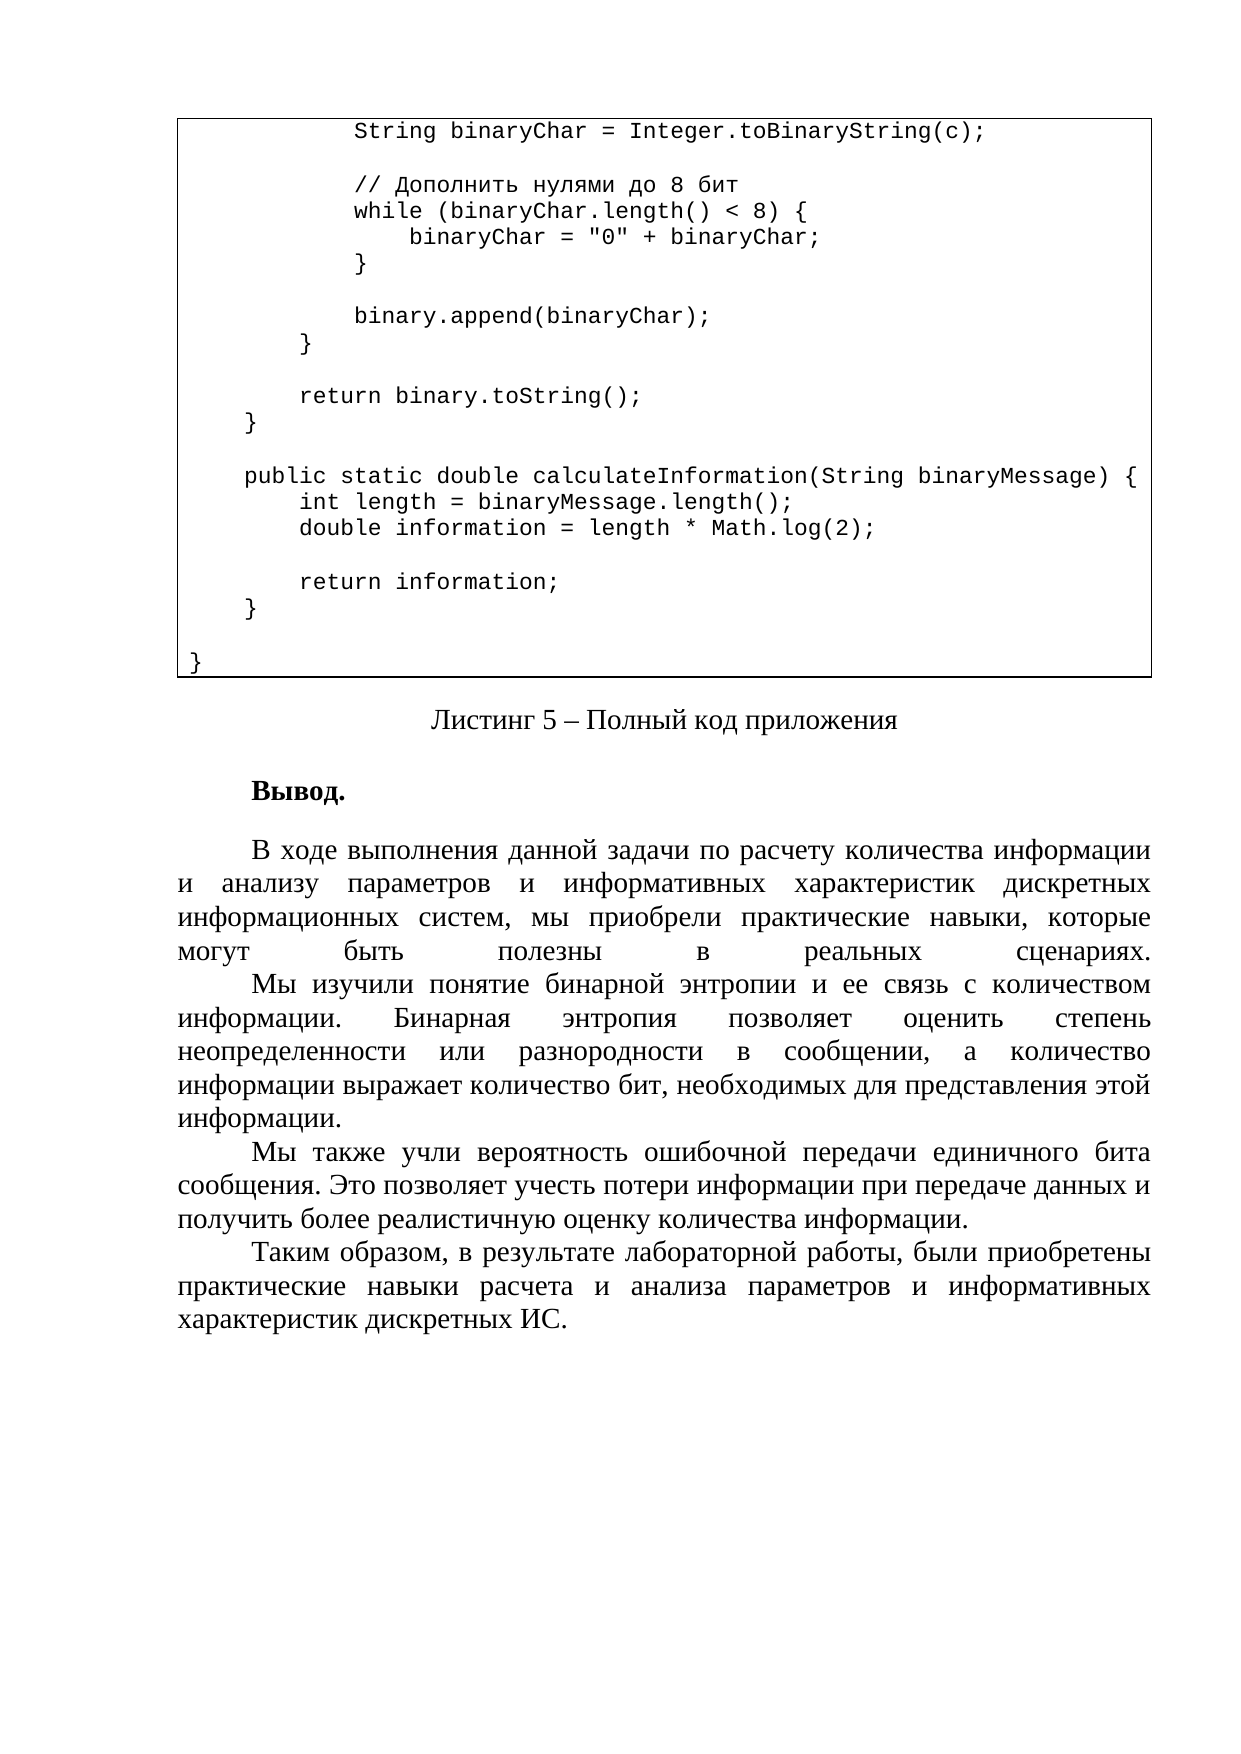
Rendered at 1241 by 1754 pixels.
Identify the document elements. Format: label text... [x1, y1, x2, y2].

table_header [178, 119, 1151, 676]
text Листинг 5 – Полный код приложения [177, 702, 1152, 736]
text Таким образом, в результате лабораторной работы, были приобретены практические навыки расчета и анализа параметров и информативных характеристик дискретных ИС. [177, 1234, 1152, 1335]
text Вывод. [177, 773, 1152, 807]
text Мы также учли вероятность ошибочной передачи единичного бита сообщения. Это позволяет учесть потери информации при передаче данных и получить более реалистичную оценку количества информации. [177, 1134, 1152, 1234]
text В ходе выполнения данной задачи по расчету количества информации и анализу параметров и информативных характеристик дискретных информационных систем, мы приобрели практические навыки, которые могут быть полезны в реальных сценариях. Мы изучили понятие бинарной энтропии и ее связь с количеством информации. Бинарная энтропия позволяет оценить степень неопределенности или разнородности в сообщении, а количество информации выражает количество бит, необходимых для представления этой информации. [177, 832, 1152, 1134]
